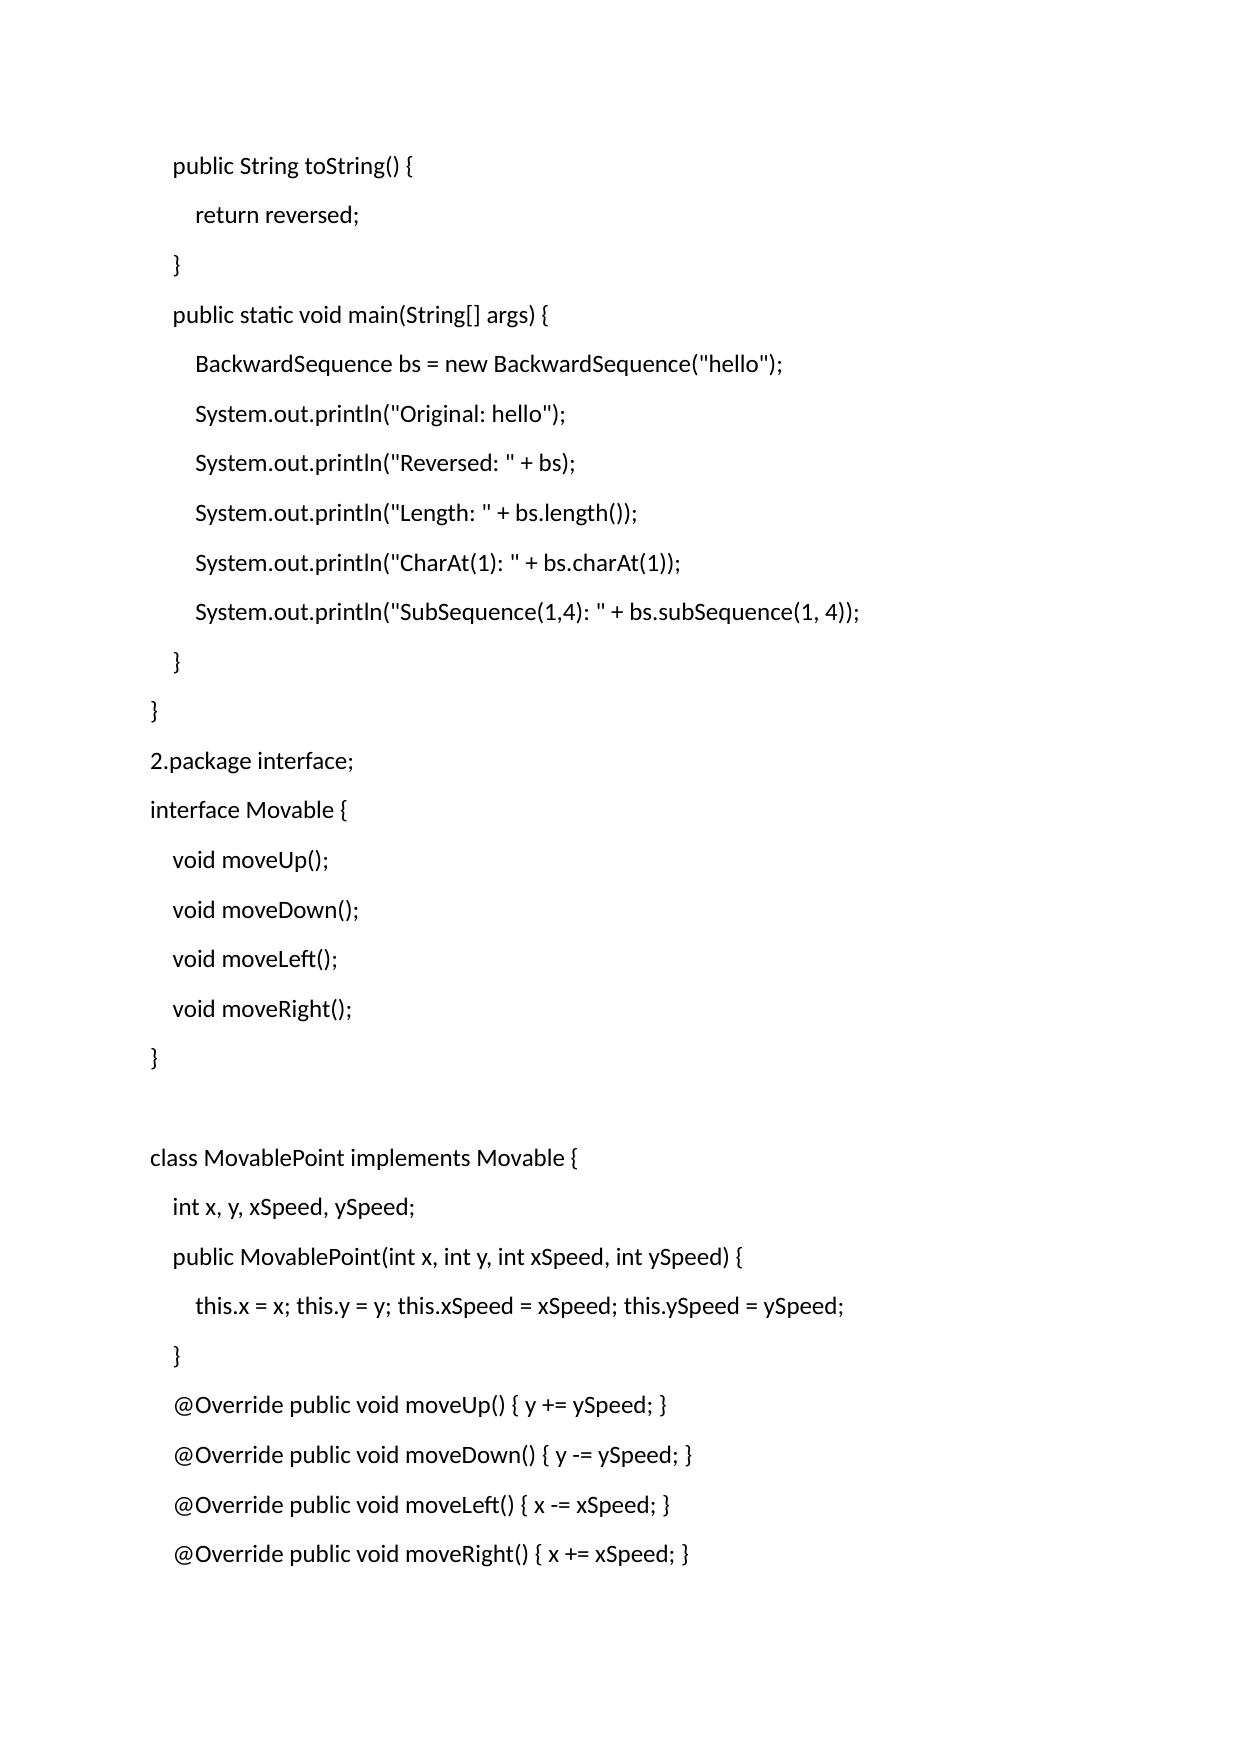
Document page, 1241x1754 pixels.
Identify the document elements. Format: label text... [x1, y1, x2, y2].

text } [150, 249, 1090, 280]
text BackwardSequence bs = new BackwardSequence("hello"); [150, 348, 1090, 379]
text class MovablePoint implements Movable { [150, 1142, 1090, 1172]
text public String toString() { [150, 150, 1090, 181]
text } [150, 1042, 1090, 1073]
text System.out.println("Reversed: " + bs); [150, 447, 1090, 478]
text @Override public void moveDown() { y -= ySpeed; } [150, 1439, 1090, 1470]
text } [150, 1340, 1090, 1371]
text System.out.println("Length: " + bs.length()); [150, 497, 1090, 528]
text } [150, 646, 1090, 676]
text interface Movable { [150, 794, 1090, 825]
text void moveUp(); [150, 844, 1090, 875]
text int x, y, xSpeed, ySpeed; [150, 1191, 1090, 1222]
text void moveLeft(); [150, 943, 1090, 974]
text @Override public void moveUp() { y += ySpeed; } [150, 1389, 1090, 1420]
text void moveRight(); [150, 993, 1090, 1023]
text 2.package interface; [150, 745, 1090, 776]
text return reversed; [150, 199, 1090, 230]
text System.out.println("CharAt(1): " + bs.charAt(1)); [150, 547, 1090, 577]
text public MovablePoint(int x, int y, int xSpeed, int ySpeed) { [150, 1241, 1090, 1271]
text System.out.println("SubSequence(1,4): " + bs.subSequence(1, 4)); [150, 596, 1090, 627]
text @Override public void moveLeft() { x -= xSpeed; } [150, 1489, 1090, 1519]
text void moveDown(); [150, 894, 1090, 924]
text System.out.println("Original: hello"); [150, 398, 1090, 428]
text public static void main(String[] args) { [150, 299, 1090, 329]
text @Override public void moveRight() { x += xSpeed; } [150, 1538, 1090, 1569]
text } [150, 695, 1090, 726]
text this.x = x; this.y = y; this.xSpeed = xSpeed; this.ySpeed = ySpeed; [150, 1290, 1090, 1321]
